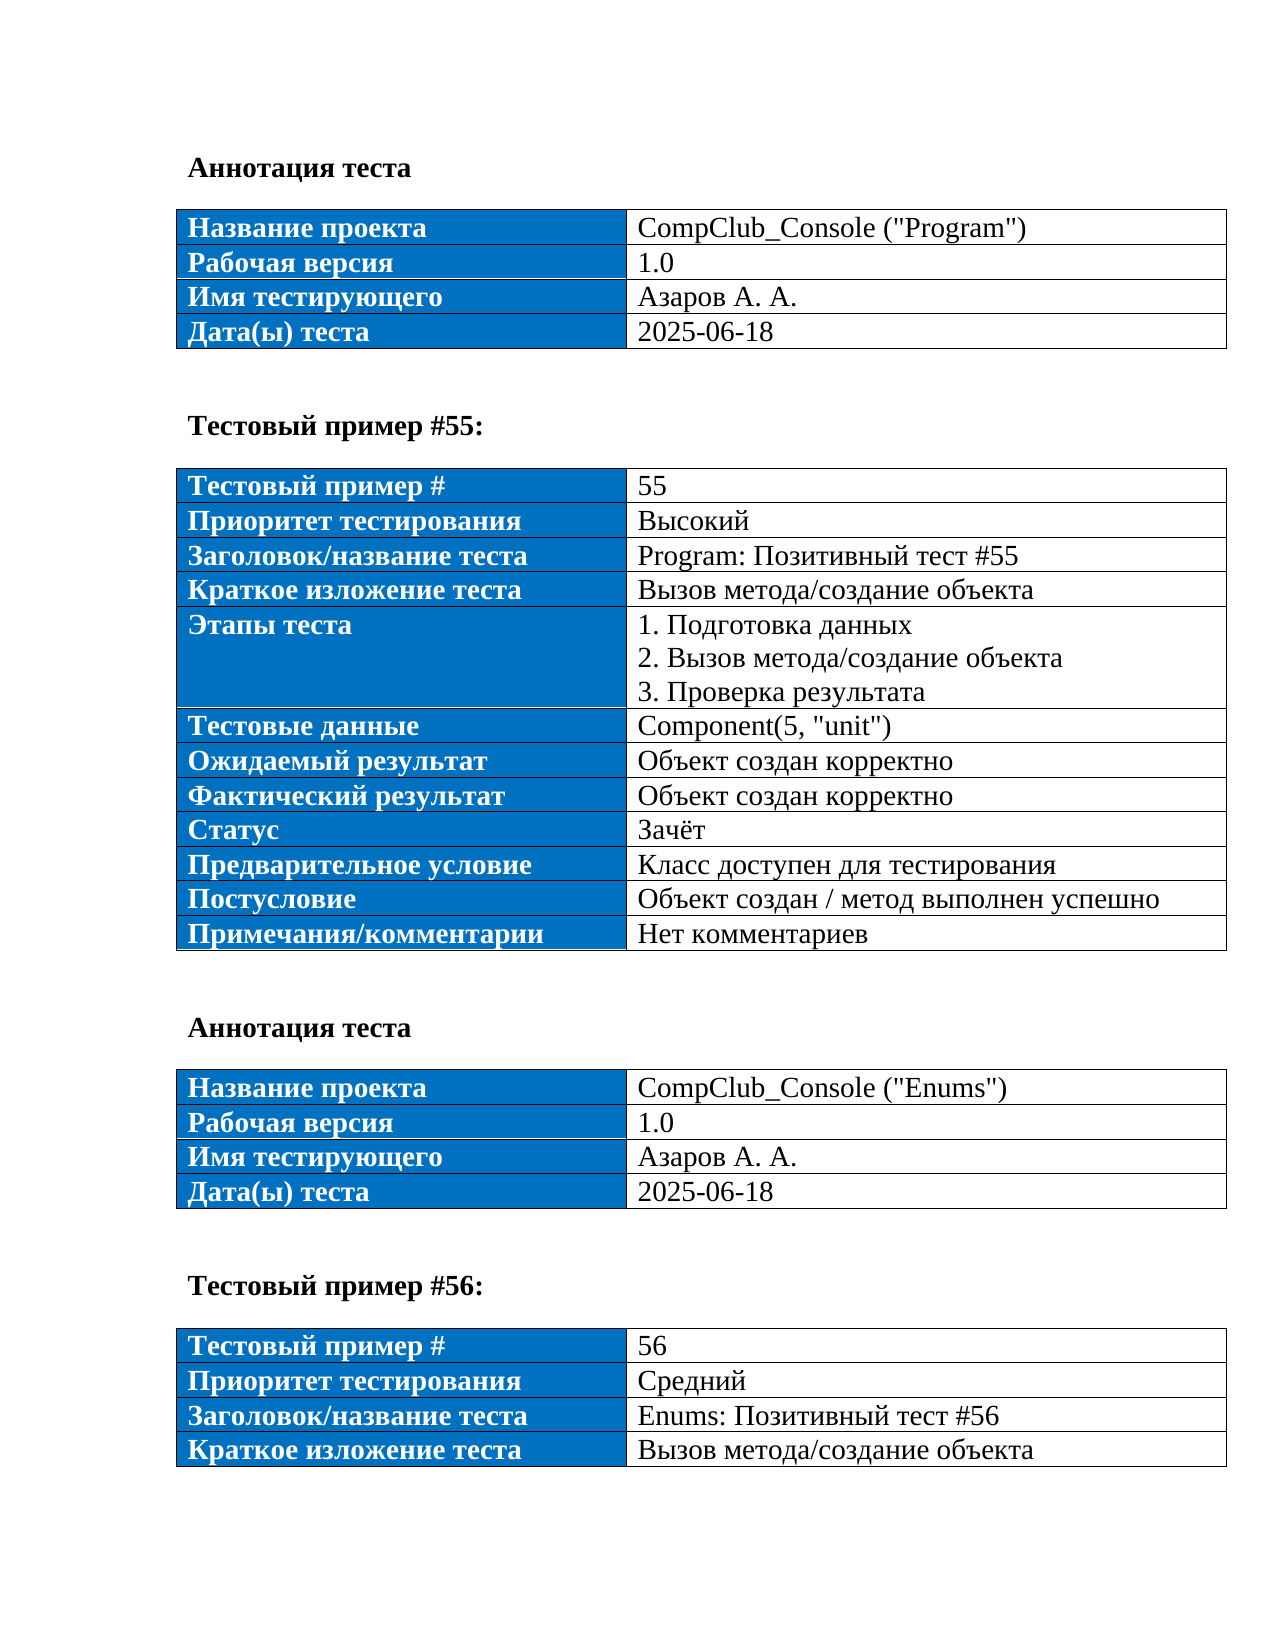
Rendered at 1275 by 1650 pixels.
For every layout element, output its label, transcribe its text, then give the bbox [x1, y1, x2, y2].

table_cell Рабочая версия [177, 245, 626, 278]
table_cell Средний [627, 1363, 1226, 1397]
table_cell 2025-06-18 [627, 1174, 1226, 1208]
table_cell Enums: Позитивный тест #56 [627, 1398, 1226, 1431]
table_header Тестовый пример # [177, 469, 626, 502]
table_cell Объект создан корректно [627, 778, 1226, 811]
table_cell Объект создан / метод выполнен успешно [627, 881, 1226, 915]
table_cell 1. Подготовка данных 2. Вызов метода/создание объекта 3. Проверка результата [627, 607, 1226, 707]
table_header CompClub_Console ("Program") [627, 210, 1226, 244]
text Тестовый пример #56: [187, 1268, 1087, 1302]
table_cell Вызов метода/создание объекта [627, 1432, 1226, 1466]
table_cell Высокий [627, 503, 1226, 537]
table_header 56 [627, 1329, 1226, 1362]
table_cell Дата(ы) теста [177, 314, 626, 348]
table_cell Этапы теста [177, 607, 626, 707]
table_cell Component(5, "unit") [627, 709, 1226, 742]
table_cell Вызов метода/создание объекта [627, 572, 1226, 606]
table_cell Нет комментариев [627, 916, 1226, 949]
table_cell Заголовок/название теста [177, 538, 626, 571]
table_cell Зачёт [627, 812, 1226, 846]
table_cell Объект создан корректно [627, 743, 1226, 777]
table_cell Приоритет тестирования [177, 1363, 626, 1397]
table_cell Дата(ы) теста [177, 1174, 626, 1208]
text Аннотация теста [187, 150, 1087, 183]
table_cell Тестовые данные [177, 709, 626, 742]
table_cell Азаров А. А. [627, 280, 1226, 313]
table_cell Program: Позитивный тест #55 [627, 538, 1226, 571]
table_cell Азаров А. А. [627, 1140, 1226, 1173]
table_cell Ожидаемый результат [177, 743, 626, 777]
table_header Название проекта [177, 1070, 626, 1104]
table_cell 2025-06-18 [627, 314, 1226, 348]
table_cell Приоритет тестирования [177, 503, 626, 537]
table_cell Краткое изложение теста [177, 1432, 626, 1466]
table_cell Рабочая версия [177, 1105, 626, 1138]
table_cell 1.0 [627, 1105, 1226, 1138]
table_cell Имя тестирующего [177, 1140, 626, 1173]
table_cell Краткое изложение теста [177, 572, 626, 606]
table_header CompClub_Console ("Enums") [627, 1070, 1226, 1104]
table_cell Предварительное условие [177, 847, 626, 880]
table_header Название проекта [177, 210, 626, 244]
table_cell Класс доступен для тестирования [627, 847, 1226, 880]
table_cell Статус [177, 812, 626, 846]
table_cell Постусловие [177, 881, 626, 915]
text Тестовый пример #55: [187, 408, 1087, 442]
table_cell Имя тестирующего [177, 280, 626, 313]
table_cell Фактический результат [177, 778, 626, 811]
table_header Тестовый пример # [177, 1329, 626, 1362]
table_cell Заголовок/название теста [177, 1398, 626, 1431]
table_cell 1.0 [627, 245, 1226, 278]
table_header 55 [627, 469, 1226, 502]
table_cell Примечания/комментарии [177, 916, 626, 949]
text Аннотация теста [187, 1010, 1087, 1043]
